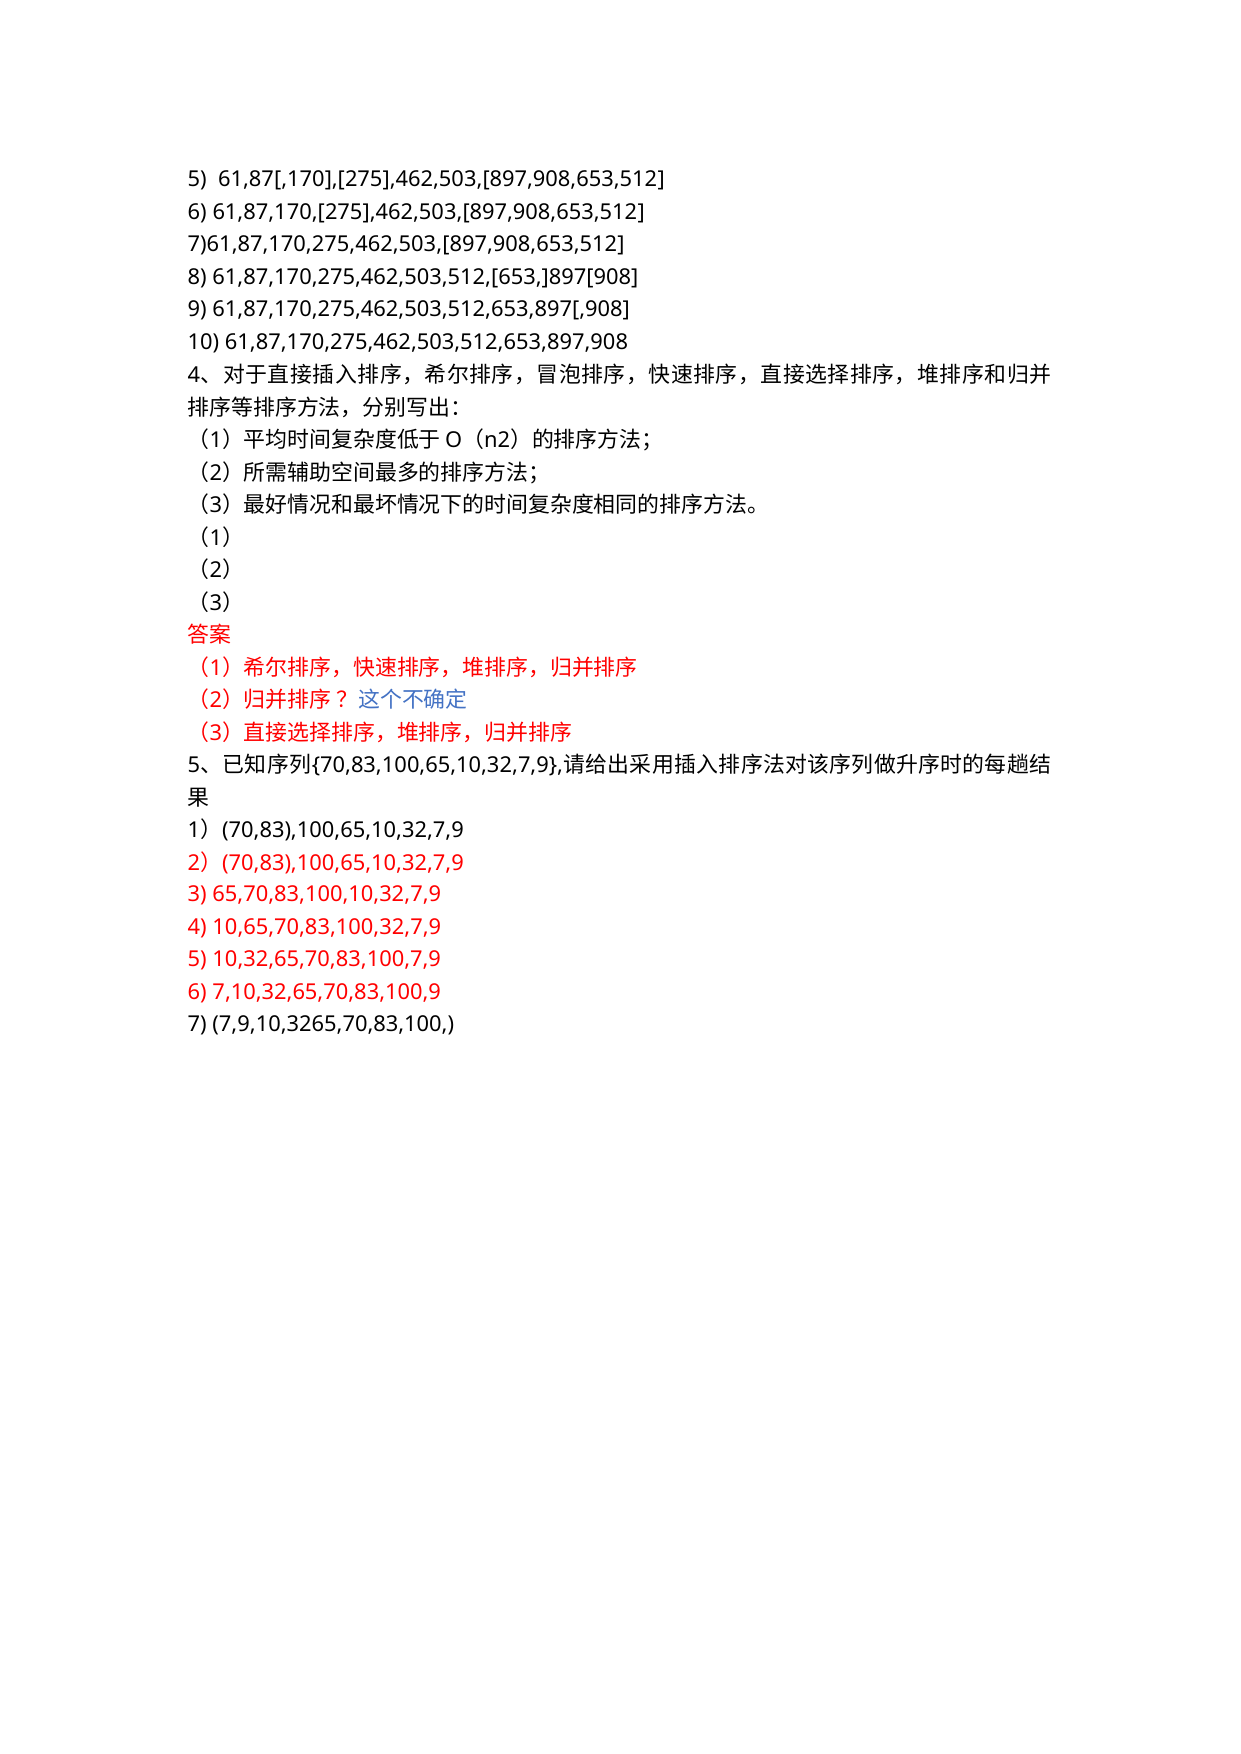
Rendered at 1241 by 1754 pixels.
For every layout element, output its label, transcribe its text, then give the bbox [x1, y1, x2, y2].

text （3）直接选择排序，堆排序，归并排序 [187, 714, 1053, 747]
text 1）(70,83),100,65,10,32,7,9 [187, 812, 1053, 844]
text 6) 61,87,170,[275],462,503,[897,908,653,512] [187, 194, 1053, 227]
text 5、已知序列{70,83,100,65,10,32,7,9},请给出采用插入排序法对该序列做升序时的每趟结果 [187, 747, 1053, 812]
text （3）最好情况和最坏情况下的时间复杂度相同的排序方法。 [187, 487, 1053, 519]
text 5) 61,87[,170],[275],462,503,[897,908,653,512] [187, 162, 1053, 194]
text （2）归并排序 ？这个不确定 [187, 682, 1053, 714]
text （2）所需辅助空间最多的排序方法； [187, 454, 1053, 487]
text 4、对于直接插入排序，希尔排序，冒泡排序，快速排序，直接选择排序，堆排序和归并排序等排序方法，分别写出： [187, 357, 1053, 422]
text （1）希尔排序，快速排序，堆排序，归并排序 [187, 649, 1053, 682]
text （2） [187, 552, 1053, 584]
text 7)61,87,170,275,462,503,[897,908,653,512] [187, 227, 1053, 259]
text （3） [187, 584, 1053, 617]
text 5) 10,32,65,70,83,100,7,9 [187, 942, 1053, 974]
text 3) 65,70,83,100,10,32,7,9 [187, 877, 1053, 909]
text 8) 61,87,170,275,462,503,512,[653,]897[908] [187, 259, 1053, 292]
text 7) (7,9,10,3265,70,83,100,) [187, 1007, 1053, 1039]
text （1）平均时间复杂度低于O（n2）的排序方法； [187, 422, 1053, 454]
text （1） [187, 519, 1053, 552]
text 10) 61,87,170,275,462,503,512,653,897,908 [187, 324, 1053, 357]
text 2）(70,83),100,65,10,32,7,9 [187, 844, 1053, 877]
text 4) 10,65,70,83,100,32,7,9 [187, 909, 1053, 942]
text 6) 7,10,32,65,70,83,100,9 [187, 974, 1053, 1007]
text 答案 [187, 617, 1053, 649]
text 9) 61,87,170,275,462,503,512,653,897[,908] [187, 292, 1053, 324]
